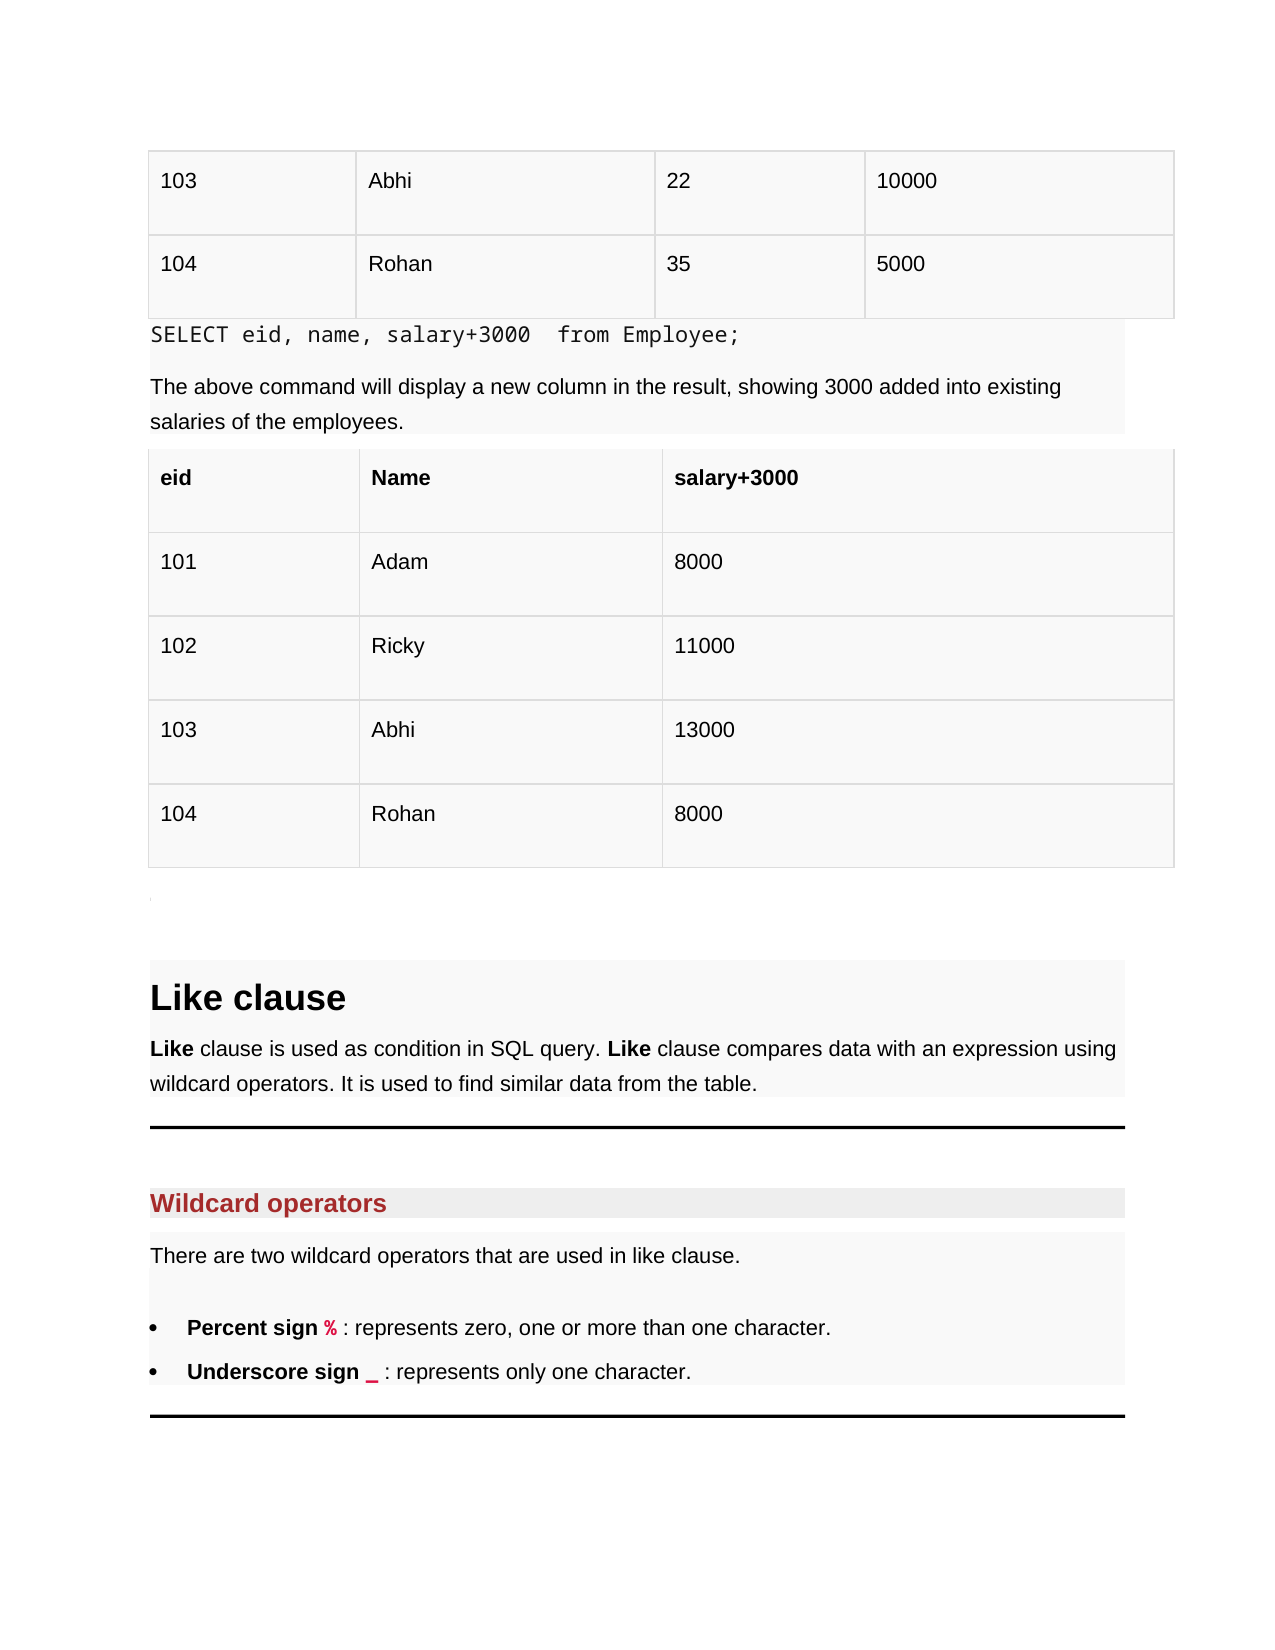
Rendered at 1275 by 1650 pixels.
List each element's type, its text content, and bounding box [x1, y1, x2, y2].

table_cell Abhi [360, 701, 662, 783]
table_header eid [149, 449, 359, 531]
table_cell 10000 [866, 152, 1173, 234]
text There are two wildcard operators that are used in like clause. [150, 1232, 1125, 1268]
table_cell 101 [149, 533, 359, 615]
table_cell 8000 [663, 785, 1173, 867]
table_cell Abhi [357, 152, 654, 234]
text Like clause [150, 960, 1125, 1018]
table_cell 22 [656, 152, 864, 234]
table_header Name [360, 449, 662, 531]
text The above command will display a new column in the result, showing 3000 added into existing salaries of the employees. [150, 364, 1125, 434]
table_cell 8000 [663, 533, 1173, 615]
table_cell 102 [149, 617, 359, 699]
table_cell 35 [656, 236, 864, 318]
table_cell 103 [149, 701, 359, 783]
table_cell 104 [149, 785, 359, 867]
list Percent sign % : represents zero, one or more than one character. [149, 1297, 1125, 1341]
table_cell Rohan [357, 236, 654, 318]
table_cell 104 [149, 236, 355, 318]
text SELECT eid, name, salary+3000 from Employee; [150, 319, 1125, 349]
table_cell Adam [360, 533, 662, 615]
table_header salary+3000 [663, 449, 1173, 531]
table_cell Ricky [360, 617, 662, 699]
text Wildcard operators [150, 1188, 1125, 1218]
table_cell 13000 [663, 701, 1173, 783]
table_cell 11000 [663, 617, 1173, 699]
table_cell 103 [149, 152, 355, 234]
list Underscore sign _ : represents only one character. [149, 1341, 1125, 1385]
table_cell 5000 [866, 236, 1173, 318]
table_cell Rohan [360, 785, 662, 867]
text Like clause is used as condition in SQL query. Like clause compares data with an expression using wildcard operators. It is used to find similar data from the table. [150, 1026, 1125, 1097]
